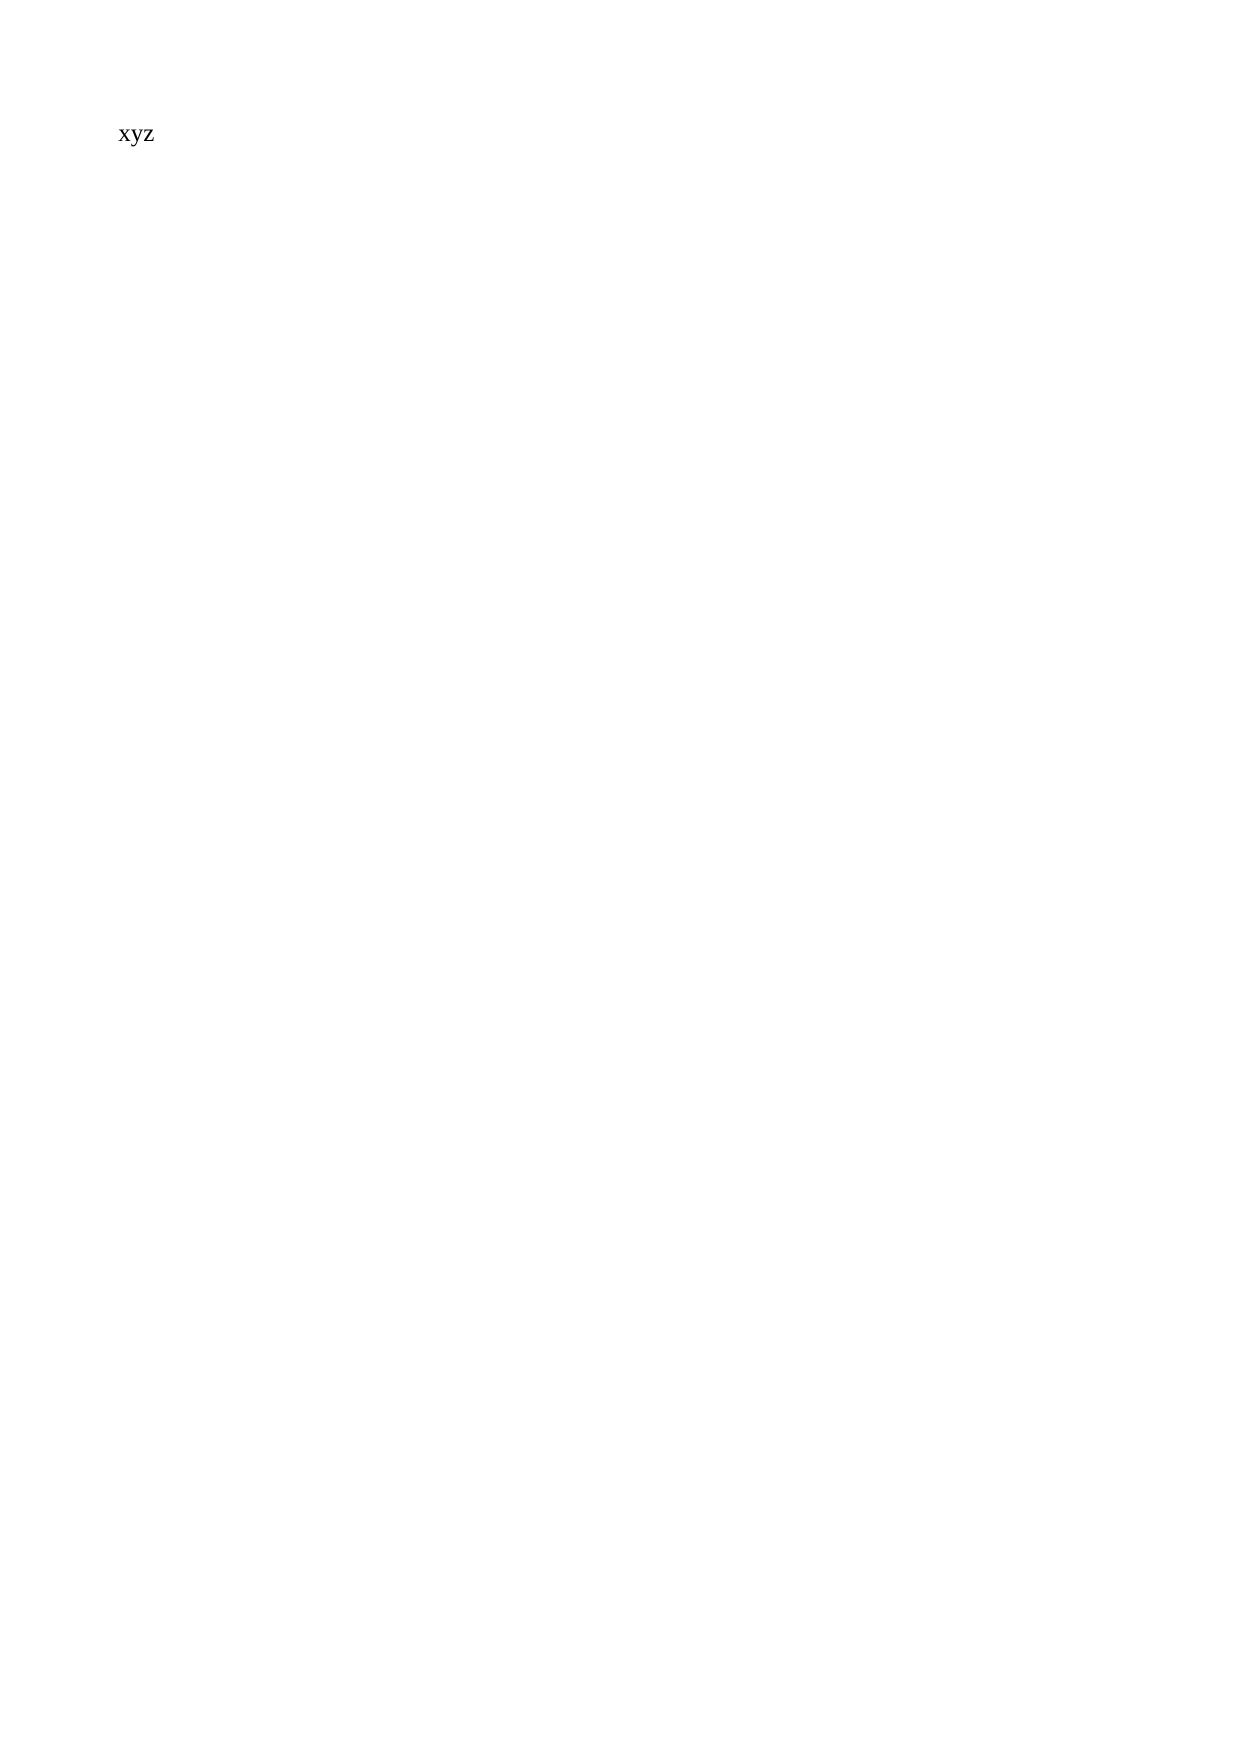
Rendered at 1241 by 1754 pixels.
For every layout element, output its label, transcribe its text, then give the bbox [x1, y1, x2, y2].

text xyz [118, 118, 1122, 147]
